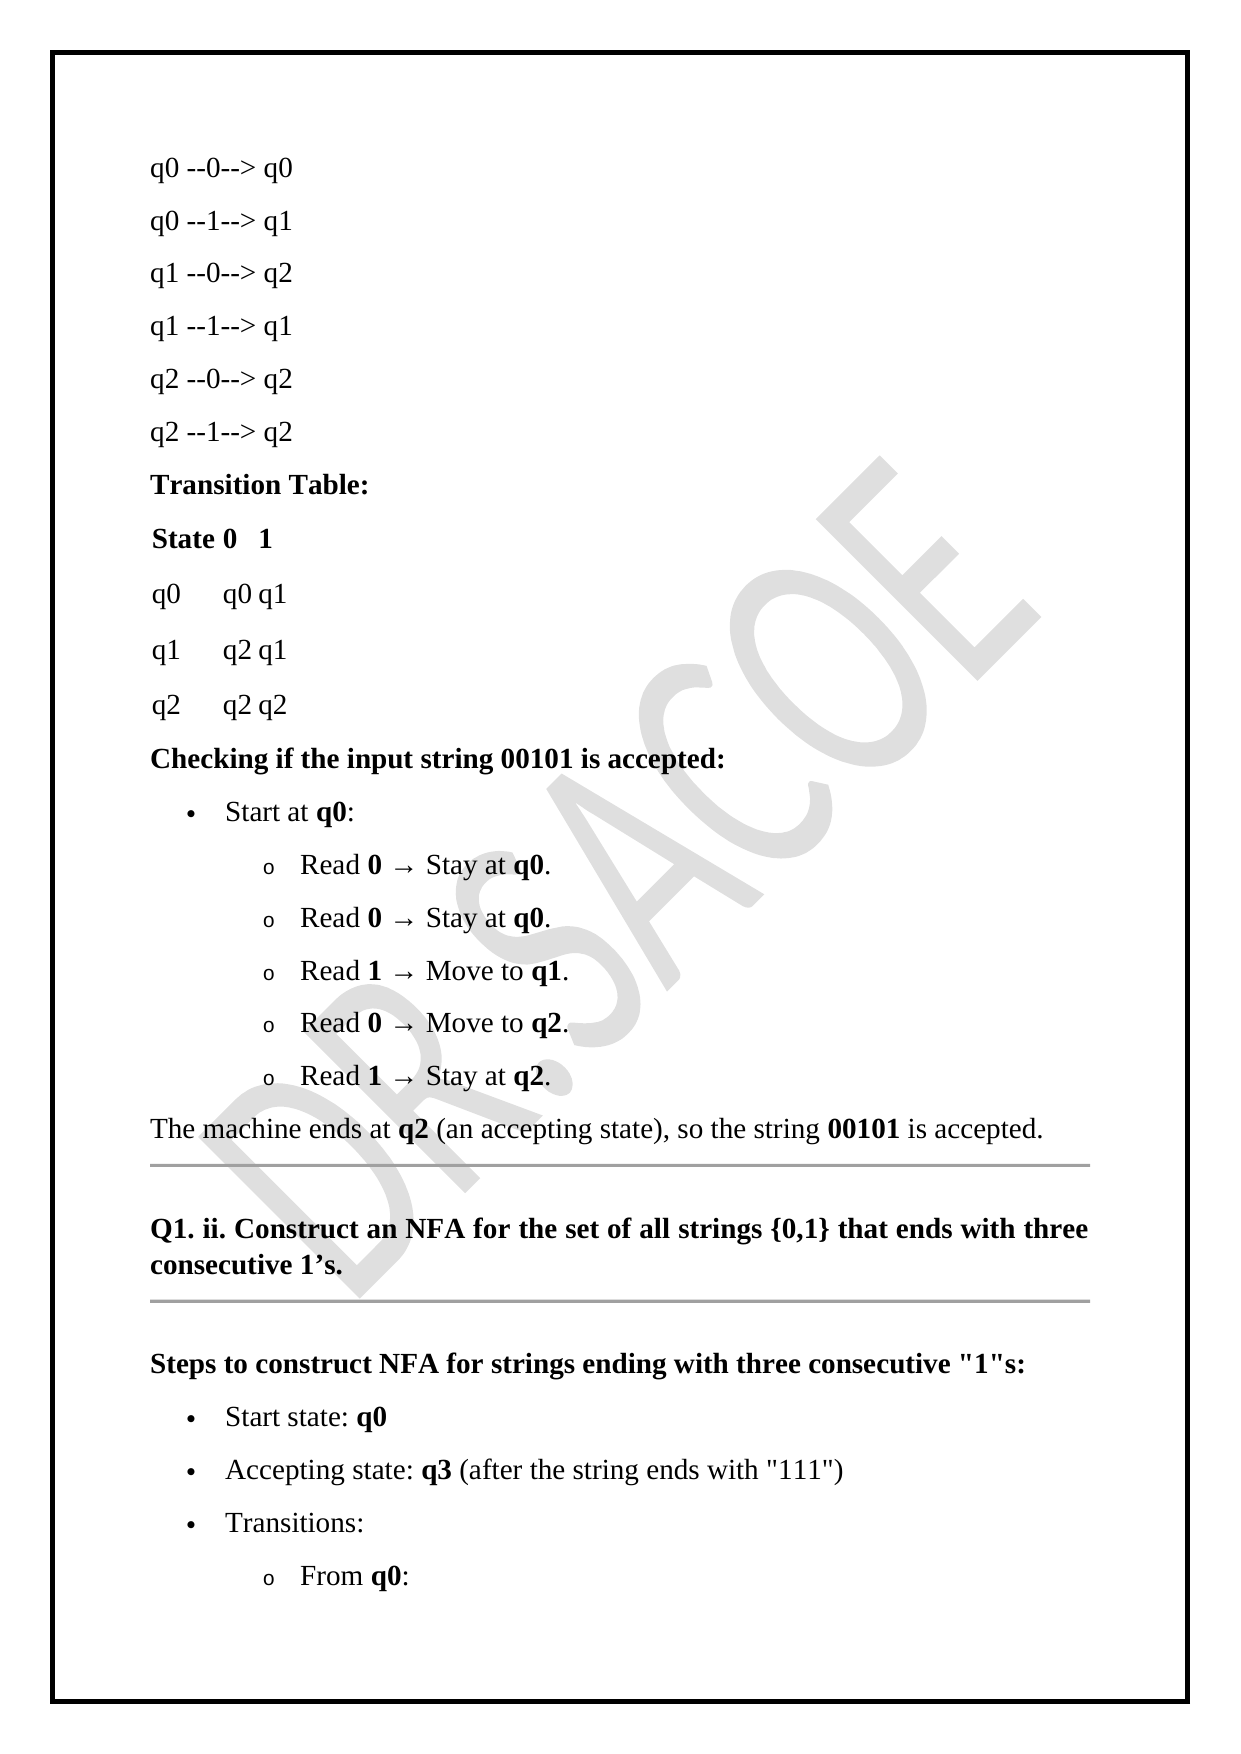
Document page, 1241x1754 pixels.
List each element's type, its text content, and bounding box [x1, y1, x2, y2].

table_header 0 [221, 520, 256, 575]
table_cell q1 [256, 631, 293, 686]
table_header 1 [256, 520, 293, 575]
table_header State [150, 520, 221, 575]
table_cell q2 [256, 686, 293, 741]
list Transitions: [187, 1505, 1090, 1538]
text Steps to construct NFA for strings ending with three consecutive "1"s: [150, 1347, 1090, 1380]
table_cell q1 [256, 575, 293, 631]
text q2 --0--> q2 [150, 361, 1090, 395]
table_cell q1 [150, 631, 221, 686]
list Read 1 → Move to q1. [262, 953, 1090, 986]
table_cell q0 [221, 575, 256, 631]
list Read 0 → Stay at q0. [262, 847, 1090, 881]
table_cell q2 [150, 686, 221, 741]
text q1 --0--> q2 [150, 256, 1090, 289]
text Transition Table: [150, 467, 1090, 500]
list Start state: q0 [187, 1399, 1090, 1433]
list Read 1 → Stay at q2. [262, 1058, 1090, 1092]
table_cell q2 [221, 631, 256, 686]
table_cell q2 [221, 686, 256, 741]
text The machine ends at q2 (an accepting state), so the string 00101 is accepted. [150, 1111, 1090, 1144]
text q2 --1--> q2 [150, 414, 1090, 448]
text Checking if the input string 00101 is accepted: [150, 741, 1090, 775]
text q0 --1--> q1 [150, 203, 1090, 236]
list Read 0 → Stay at q0. [262, 900, 1090, 933]
table_cell q0 [150, 575, 221, 631]
text q1 --1--> q1 [150, 308, 1090, 342]
text q0 --0--> q0 [150, 150, 1090, 183]
list Start at q0: [187, 794, 1090, 828]
list Accepting state: q3 (after the string ends with "111") [187, 1452, 1090, 1486]
list Read 0 → Move to q2. [262, 1005, 1090, 1039]
text Q1. ii. Construct an NFA for the set of all strings {0,1} that ends with three consecutive 1’s. [150, 1211, 1090, 1280]
list From q0: [262, 1558, 1090, 1591]
